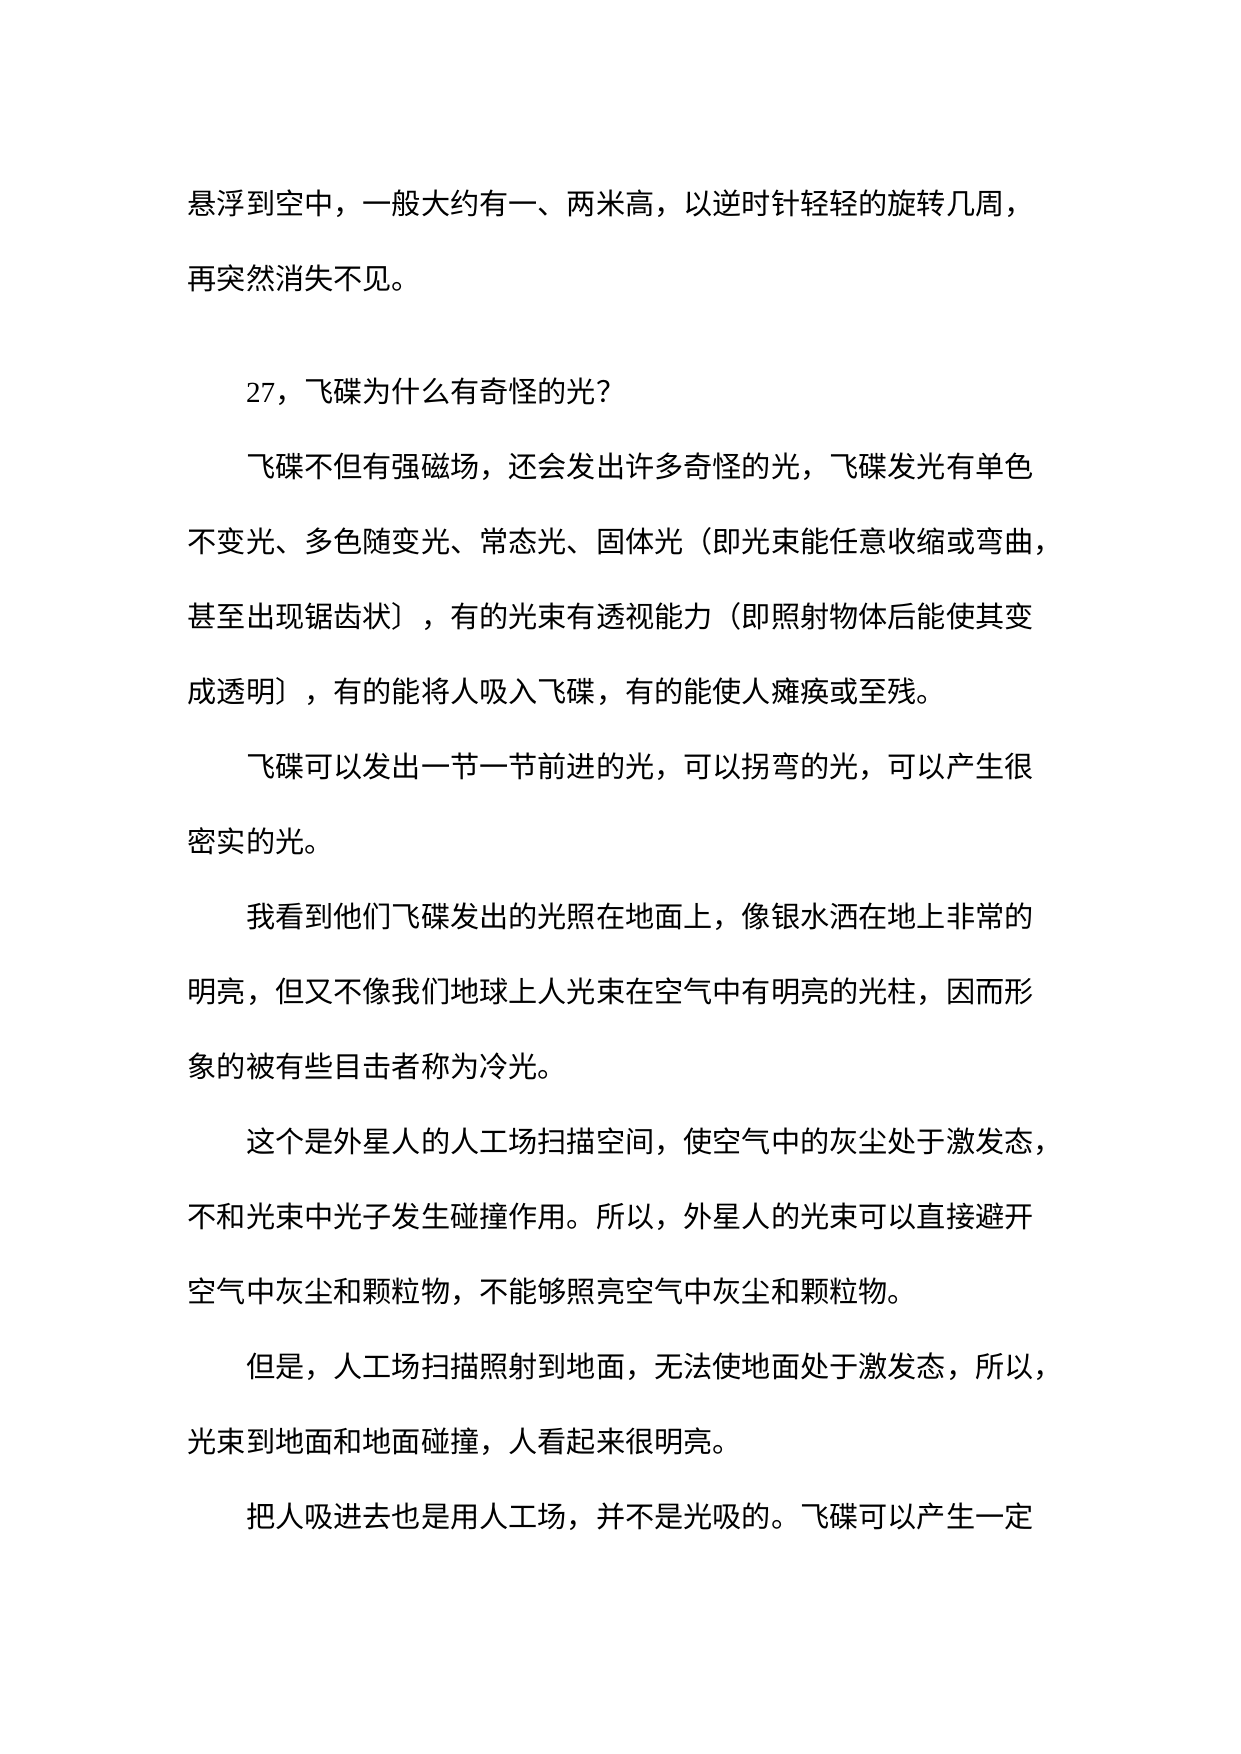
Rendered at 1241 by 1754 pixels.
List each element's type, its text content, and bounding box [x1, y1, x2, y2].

text 但是，人工场扫描照射到地面，无法使地面处于激发态，所以，光束到地面和地面碰撞，人看起来很明亮。 [187, 1327, 1053, 1477]
text 我看到他们飞碟发出的光照在地面上，像银水洒在地上非常的明亮，但又不像我们地球上人光束在空气中有明亮的光柱，因而形象的被有些目击者称为冷光。 [187, 877, 1053, 1102]
text 飞碟可以发出一节一节前进的光，可以拐弯的光，可以产生很密实的光。 [187, 727, 1053, 877]
text 飞碟不但有强磁场，还会发出许多奇怪的光，飞碟发光有单色不变光、多色随变光、常态光、固体光（即光束能任意收缩或弯曲，甚至出现锯齿状〕，有的光束有透视能力（即照射物体后能使其变成透明〕，有的能将人吸入飞碟，有的能使人瘫痪或至残。 [187, 427, 1053, 727]
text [187, 1477, 1053, 1552]
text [187, 164, 1053, 314]
text 这个是外星人的人工场扫描空间，使空气中的灰尘处于激发态，不和光束中光子发生碰撞作用。所以，外星人的光束可以直接避开空气中灰尘和颗粒物，不能够照亮空气中灰尘和颗粒物。 [187, 1102, 1053, 1327]
text 27，飞碟为什么有奇怪的光？ [187, 352, 1053, 427]
